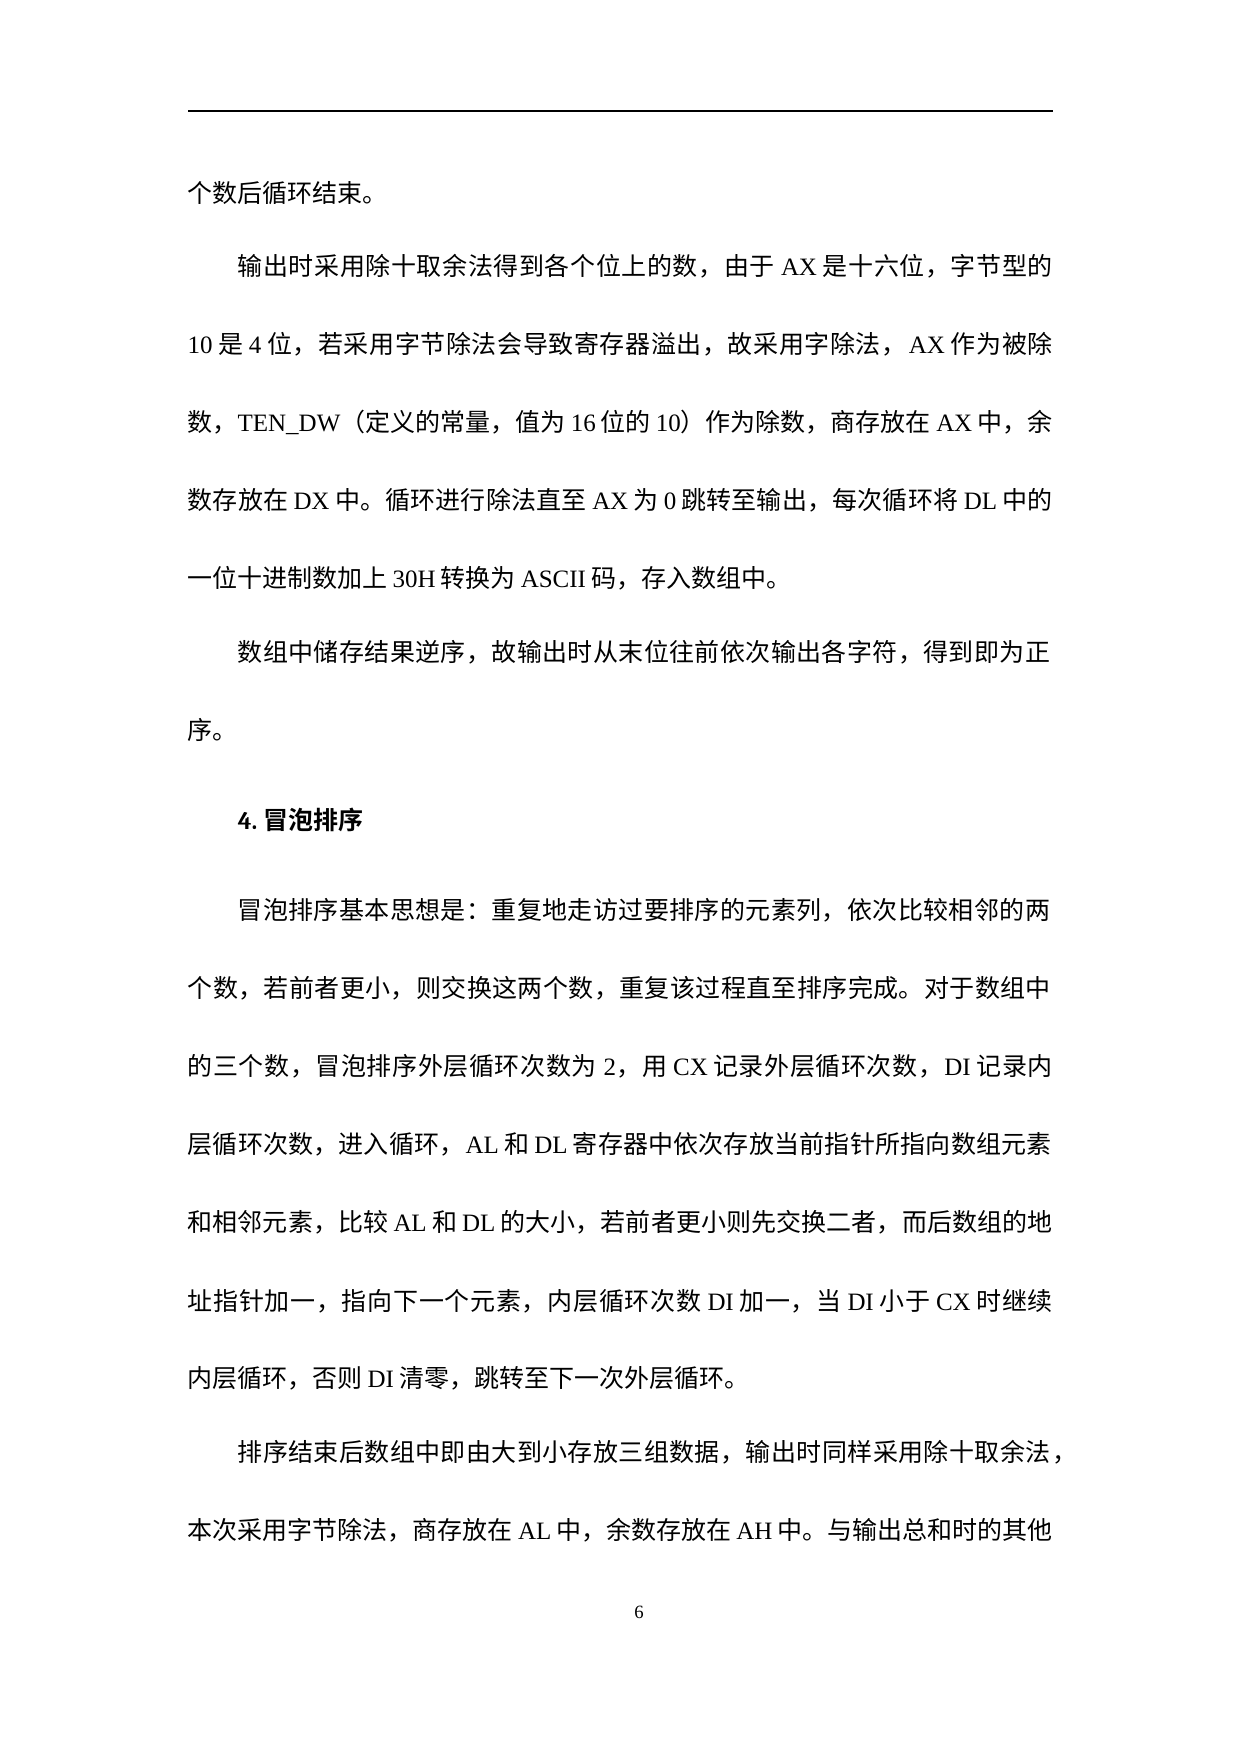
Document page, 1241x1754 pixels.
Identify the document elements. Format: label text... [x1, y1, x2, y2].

text 数组中储存结果逆序，故输出时从末位往前依次输出各字符，得到即为正序。 [187, 616, 1053, 762]
text 输出时采用除十取余法得到各个位上的数，由于AX是十六位，字节型的10是4位，若采用字节除法会导致寄存器溢出，故采用字除法，AX作为被除数，TEN_DW（定义的常量，值为16位的10）作为除数，商存放在AX中，余数存放在DX中。循环进行除法直至AX为0跳转至输出，每次循环将DL中的一位十进制数加上30H转换为ASCII码，存入数组中。 [187, 231, 1053, 611]
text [187, 158, 1053, 226]
text 冒泡排序基本思想是：重复地走访过要排序的元素列，依次比较相邻的两个数，若前者更小，则交换这两个数，重复该过程直至排序完成。对于数组中的三个数，冒泡排序外层循环次数为2，用CX记录外层循环次数，DI记录内层循环次数，进入循环，AL和DL寄存器中依次存放当前指针所指向数组元素和相邻元素，比较AL和DL的大小，若前者更小则先交换二者，而后数组的地址指针加一，指向下一个元素，内层循环次数DI加一，当DI小于CX时继续内层循环，否则DI清零，跳转至下一次外层循环。 [187, 875, 1053, 1411]
text 4. 冒泡排序 [187, 785, 1053, 853]
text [187, 1416, 1053, 1562]
